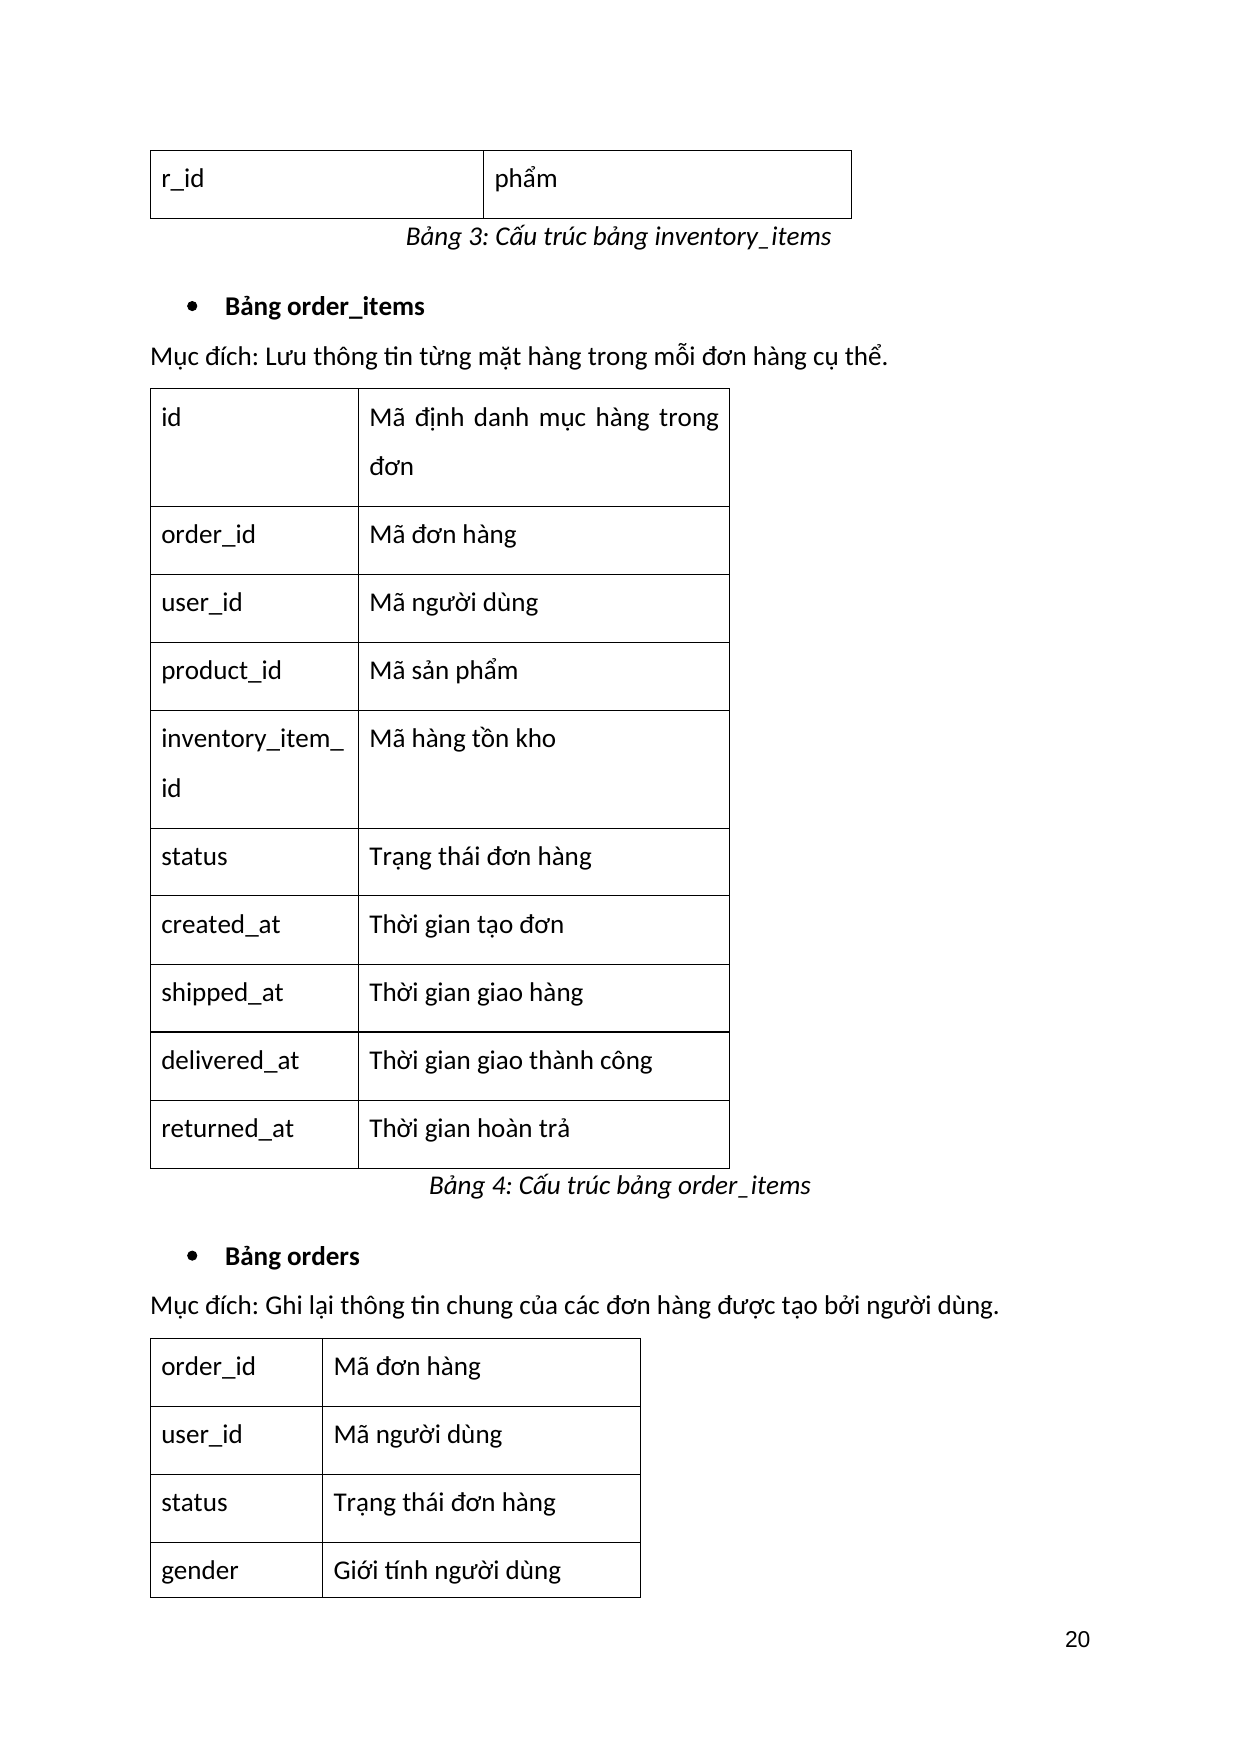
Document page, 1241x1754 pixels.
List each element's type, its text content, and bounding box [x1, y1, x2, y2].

table_header Mã định danh mục hàng trong đơn [359, 389, 729, 506]
table_cell order_id [151, 507, 358, 574]
text Mục đích: Ghi lại thông tin chung của các đơn hàng được tạo bởi người dùng. [150, 1288, 1090, 1321]
table_cell delivered_at [151, 1033, 358, 1099]
table_cell created_at [151, 896, 358, 963]
list Bảng orders [187, 1239, 1090, 1272]
table_cell user_id [151, 1407, 322, 1474]
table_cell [323, 1543, 640, 1597]
table_cell Thời gian giao hàng [359, 965, 729, 1031]
table_cell Mã sản phẩm [359, 643, 729, 710]
table_cell Trạng thái đơn hàng [323, 1475, 640, 1542]
text Mục đích: Lưu thông tin từng mặt hàng trong mỗi đơn hàng cụ thể. [150, 339, 1090, 372]
table_header Mã đơn hàng [323, 1339, 640, 1406]
table_cell Mã đơn hàng [359, 507, 729, 574]
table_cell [484, 151, 851, 218]
table_cell Mã người dùng [323, 1407, 640, 1474]
table_cell status [151, 1475, 322, 1542]
list Bảng order_items [187, 289, 1090, 322]
text Bảng 3: Cấu trúc bảng inventory_items [150, 219, 1090, 252]
table_cell Thời gian tạo đơn [359, 896, 729, 963]
table_cell Mã người dùng [359, 575, 729, 642]
table_header order_id [151, 1339, 322, 1406]
table_cell returned_at [151, 1101, 358, 1167]
table_cell Mã hàng tồn kho [359, 711, 729, 827]
table_cell Thời gian hoàn trả [359, 1101, 729, 1167]
table_cell user_id [151, 575, 358, 642]
table_cell shipped_at [151, 965, 358, 1031]
table_cell inventory_item_id [151, 711, 358, 827]
table_cell Trạng thái đơn hàng [359, 829, 729, 895]
table_cell status [151, 829, 358, 895]
table_cell Thời gian giao thành công [359, 1033, 729, 1099]
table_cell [151, 151, 483, 218]
table_header id [151, 389, 358, 506]
text Bảng 4: Cấu trúc bảng order_items [150, 1168, 1090, 1202]
table_cell product_id [151, 643, 358, 710]
table_cell gender [151, 1543, 322, 1597]
